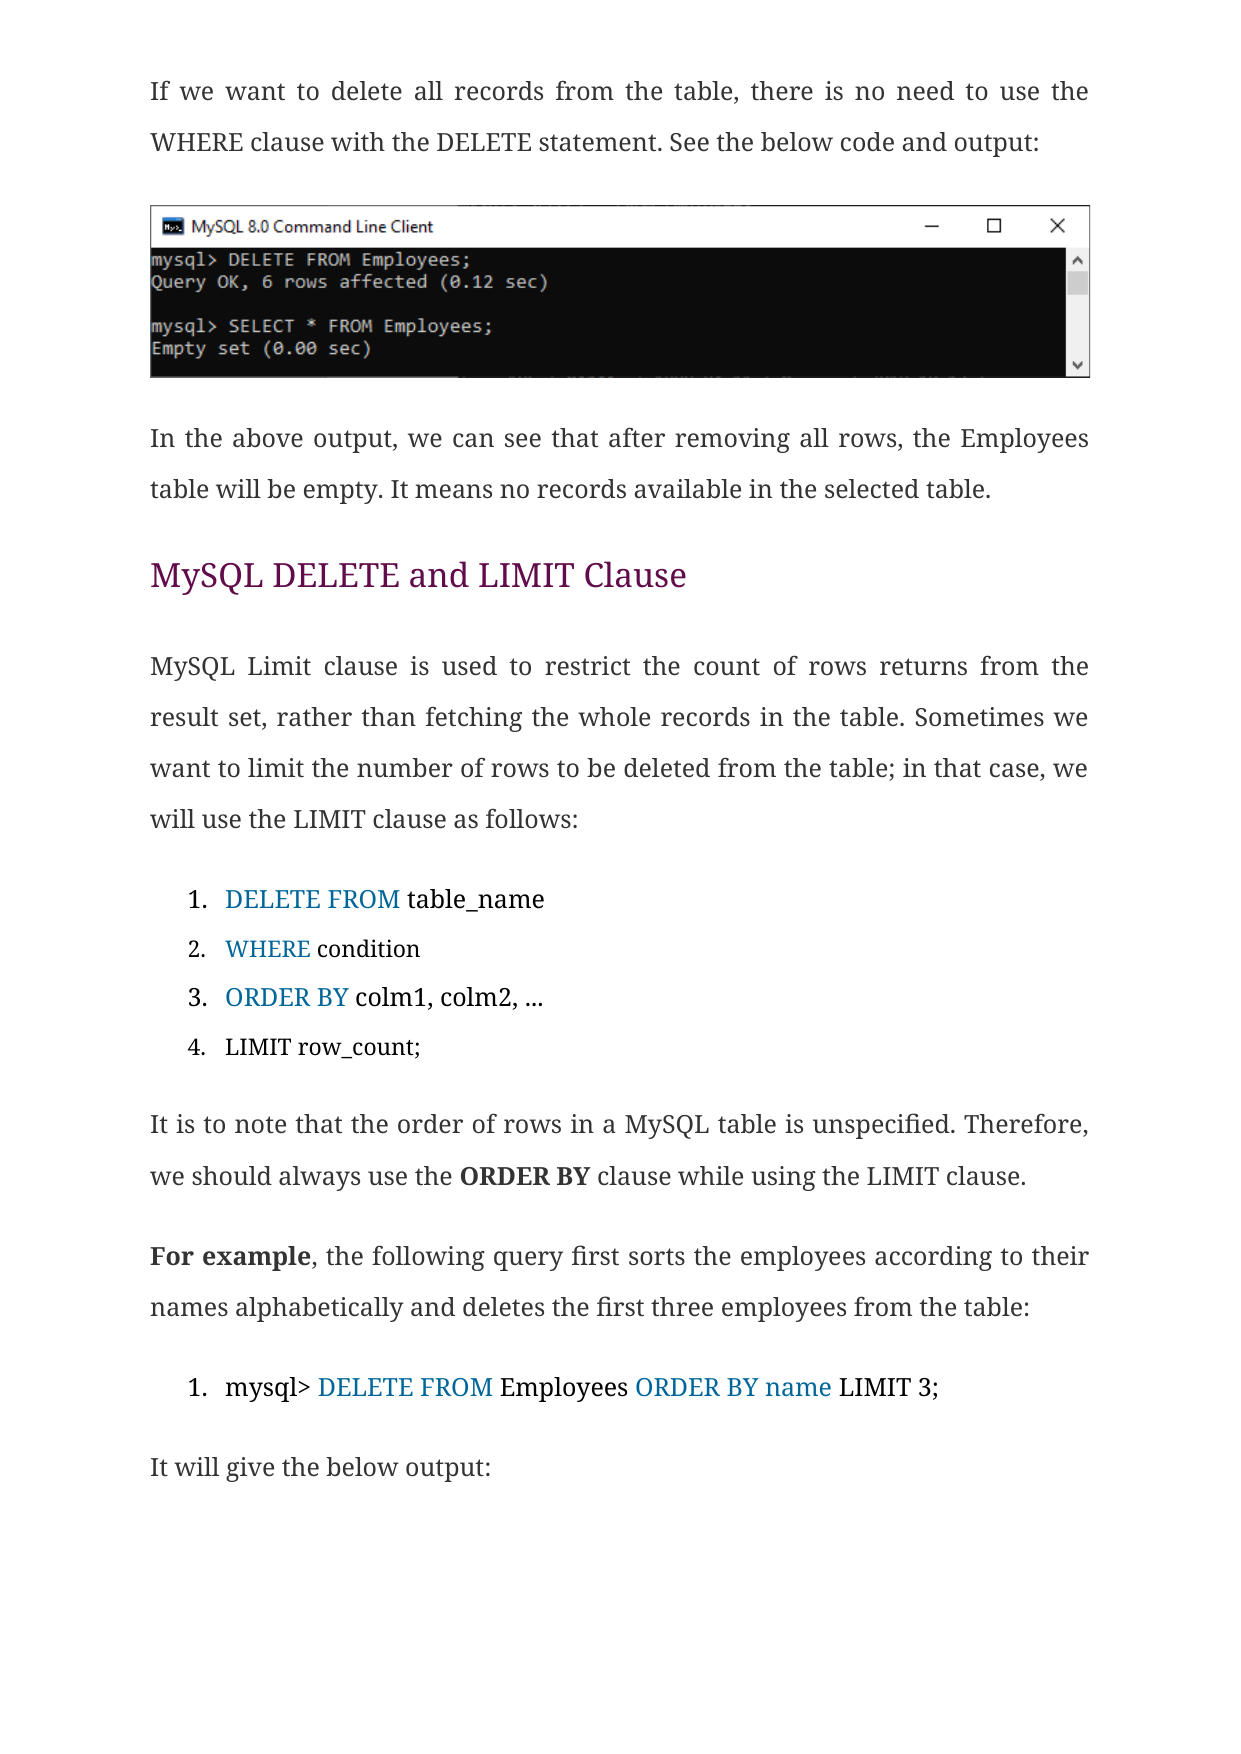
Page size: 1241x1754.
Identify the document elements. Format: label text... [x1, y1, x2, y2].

picture [150, 205, 1091, 378]
list mysql> DELETE FROM Employees ORDER BY name LIMIT 3; [187, 1370, 1090, 1404]
text If we want to delete all records from the table, there is no need to use the WHERE clause with the DELETE statement. See the below code and output: [150, 74, 1090, 159]
list LIMIT row_count; [187, 1031, 1090, 1062]
list ORDER BY colm1, colm2, ... [187, 980, 1090, 1014]
text It is to note that the order of rows in a MySQL table is unspecified. Therefore, we should always use the ORDER BY clause while using the LIMIT clause. [150, 1107, 1090, 1192]
list DELETE FROM table_name [187, 882, 1090, 916]
list WHERE condition [187, 933, 1090, 964]
text For example, the following query first sorts the employees according to their names alphabetically and deletes the first three employees from the table: [150, 1238, 1090, 1323]
text It will give the below output: [150, 1450, 1090, 1484]
text In the above output, we can see that after removing all rows, the Employees table will be empty. It means no records available in the selected table. [150, 420, 1090, 505]
text MySQL Limit clause is used to restrict the count of rows returns from the result set, rather than fetching the whole records in the table. Sometimes we want to limit the number of rows to be deleted from the table; in that case, we will use the LIMIT clause as follows: [150, 649, 1090, 836]
subtitle MySQL DELETE and LIMIT Clause [150, 552, 1090, 597]
